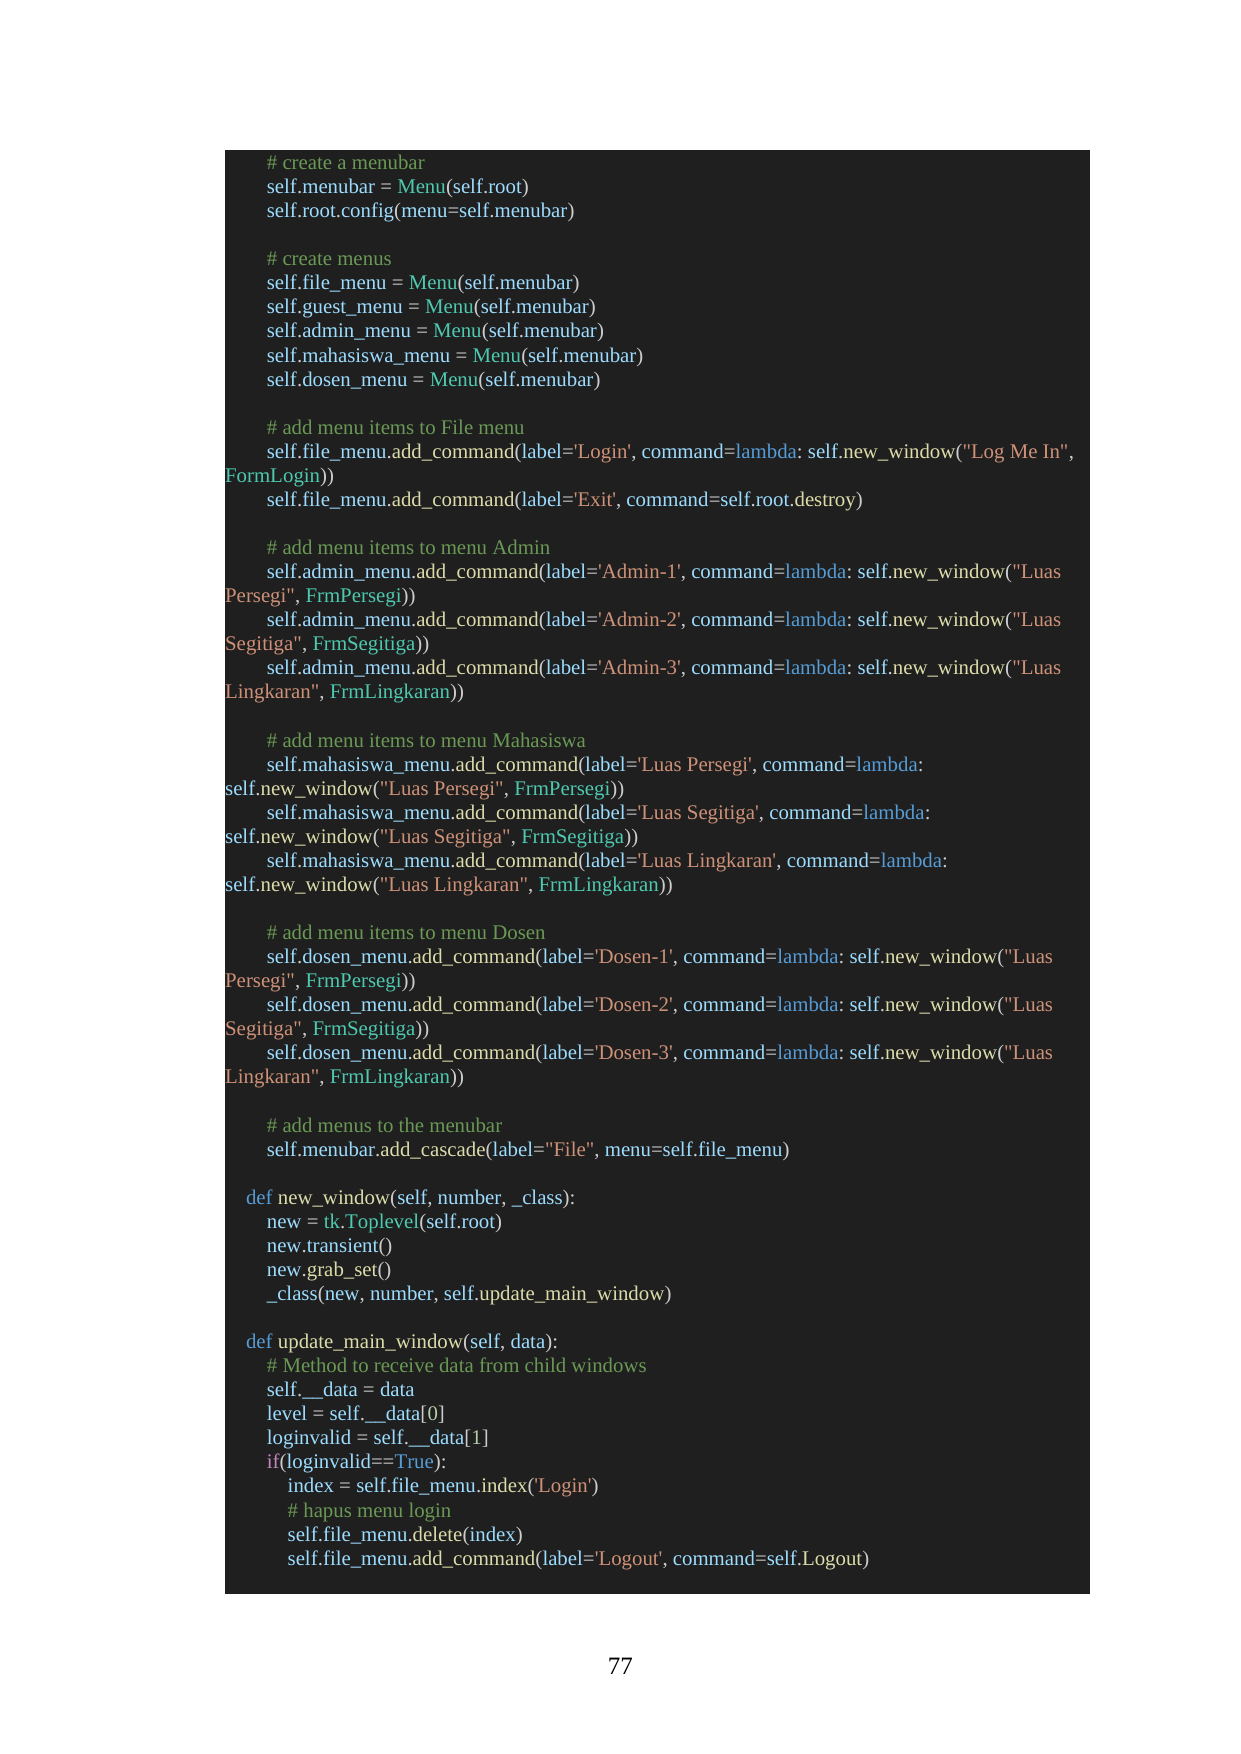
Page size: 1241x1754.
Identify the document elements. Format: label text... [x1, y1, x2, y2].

text # add menu items to menu Mahasiswa [225, 727, 1090, 752]
text self.__data = data [225, 1377, 1090, 1401]
text self.admin_menu.add_command(label='Admin-2', command=lambda: self.new_window("Luas Segitiga", FrmSegitiga)) [225, 607, 1090, 655]
text self.admin_menu.add_command(label='Admin-3', command=lambda: self.new_window("Luas Lingkaran", FrmLingkaran)) [225, 655, 1090, 703]
text self.file_menu.add_command(label='Logout', command=self.Logout) [225, 1546, 1090, 1570]
text self.mahasiswa_menu.add_command(label='Luas Segitiga', command=lambda: self.new_window("Luas Segitiga", FrmSegitiga)) [225, 800, 1090, 848]
text self.dosen_menu.add_command(label='Dosen-1', command=lambda: self.new_window("Luas Persegi", FrmPersegi)) [225, 944, 1090, 992]
text self.guest_menu = Menu(self.menubar) [225, 294, 1090, 318]
text self.admin_menu = Menu(self.menubar) [225, 318, 1090, 342]
text new.transient() [225, 1233, 1090, 1257]
text self.mahasiswa_menu.add_command(label='Luas Persegi', command=lambda: self.new_window("Luas Persegi", FrmPersegi)) [225, 752, 1090, 800]
text loginvalid = self.__data[1] [225, 1425, 1090, 1449]
text _class(new, number, self.update_main_window) [225, 1281, 1090, 1305]
text self.file_menu.add_command(label='Login', command=lambda: self.new_window("Log Me In", FormLogin)) [225, 439, 1090, 487]
text new = tk.Toplevel(self.root) [225, 1209, 1090, 1233]
text self.admin_menu.add_command(label='Admin-1', command=lambda: self.new_window("Luas Persegi", FrmPersegi)) [225, 559, 1090, 607]
text self.menubar = Menu(self.root) [225, 174, 1090, 198]
text # add menu items to File menu [225, 415, 1090, 439]
text self.dosen_menu.add_command(label='Dosen-2', command=lambda: self.new_window("Luas Segitiga", FrmSegitiga)) [225, 992, 1090, 1040]
text self.mahasiswa_menu = Menu(self.menubar) [225, 342, 1090, 367]
text self.file_menu.delete(index) [225, 1522, 1090, 1546]
text self.file_menu.add_command(label='Exit', command=self.root.destroy) [225, 487, 1090, 511]
text # add menus to the menubar [225, 1112, 1090, 1137]
text def update_main_window(self, data): [225, 1329, 1090, 1353]
text # create a menubar [225, 150, 1090, 174]
text level = self.__data[0] [225, 1401, 1090, 1425]
text # Method to receive data from child windows [225, 1353, 1090, 1377]
text index = self.file_menu.index('Login') [225, 1473, 1090, 1497]
text # hapus menu login [225, 1497, 1090, 1522]
text self.mahasiswa_menu.add_command(label='Luas Lingkaran', command=lambda: self.new_window("Luas Lingkaran", FrmLingkaran)) [225, 848, 1090, 896]
text # create menus [225, 246, 1090, 270]
text # add menu items to menu Dosen [225, 920, 1090, 944]
text self.root.config(menu=self.menubar) [225, 198, 1090, 222]
text def new_window(self, number, _class): [225, 1185, 1090, 1209]
text # add menu items to menu Admin [225, 535, 1090, 559]
text if(loginvalid==True): [225, 1449, 1090, 1473]
text self.dosen_menu = Menu(self.menubar) [225, 367, 1090, 391]
text new.grab_set() [225, 1257, 1090, 1281]
text self.menubar.add_cascade(label="File", menu=self.file_menu) [225, 1137, 1090, 1161]
text self.dosen_menu.add_command(label='Dosen-3', command=lambda: self.new_window("Luas Lingkaran", FrmLingkaran)) [225, 1040, 1090, 1088]
text self.file_menu = Menu(self.menubar) [225, 270, 1090, 294]
